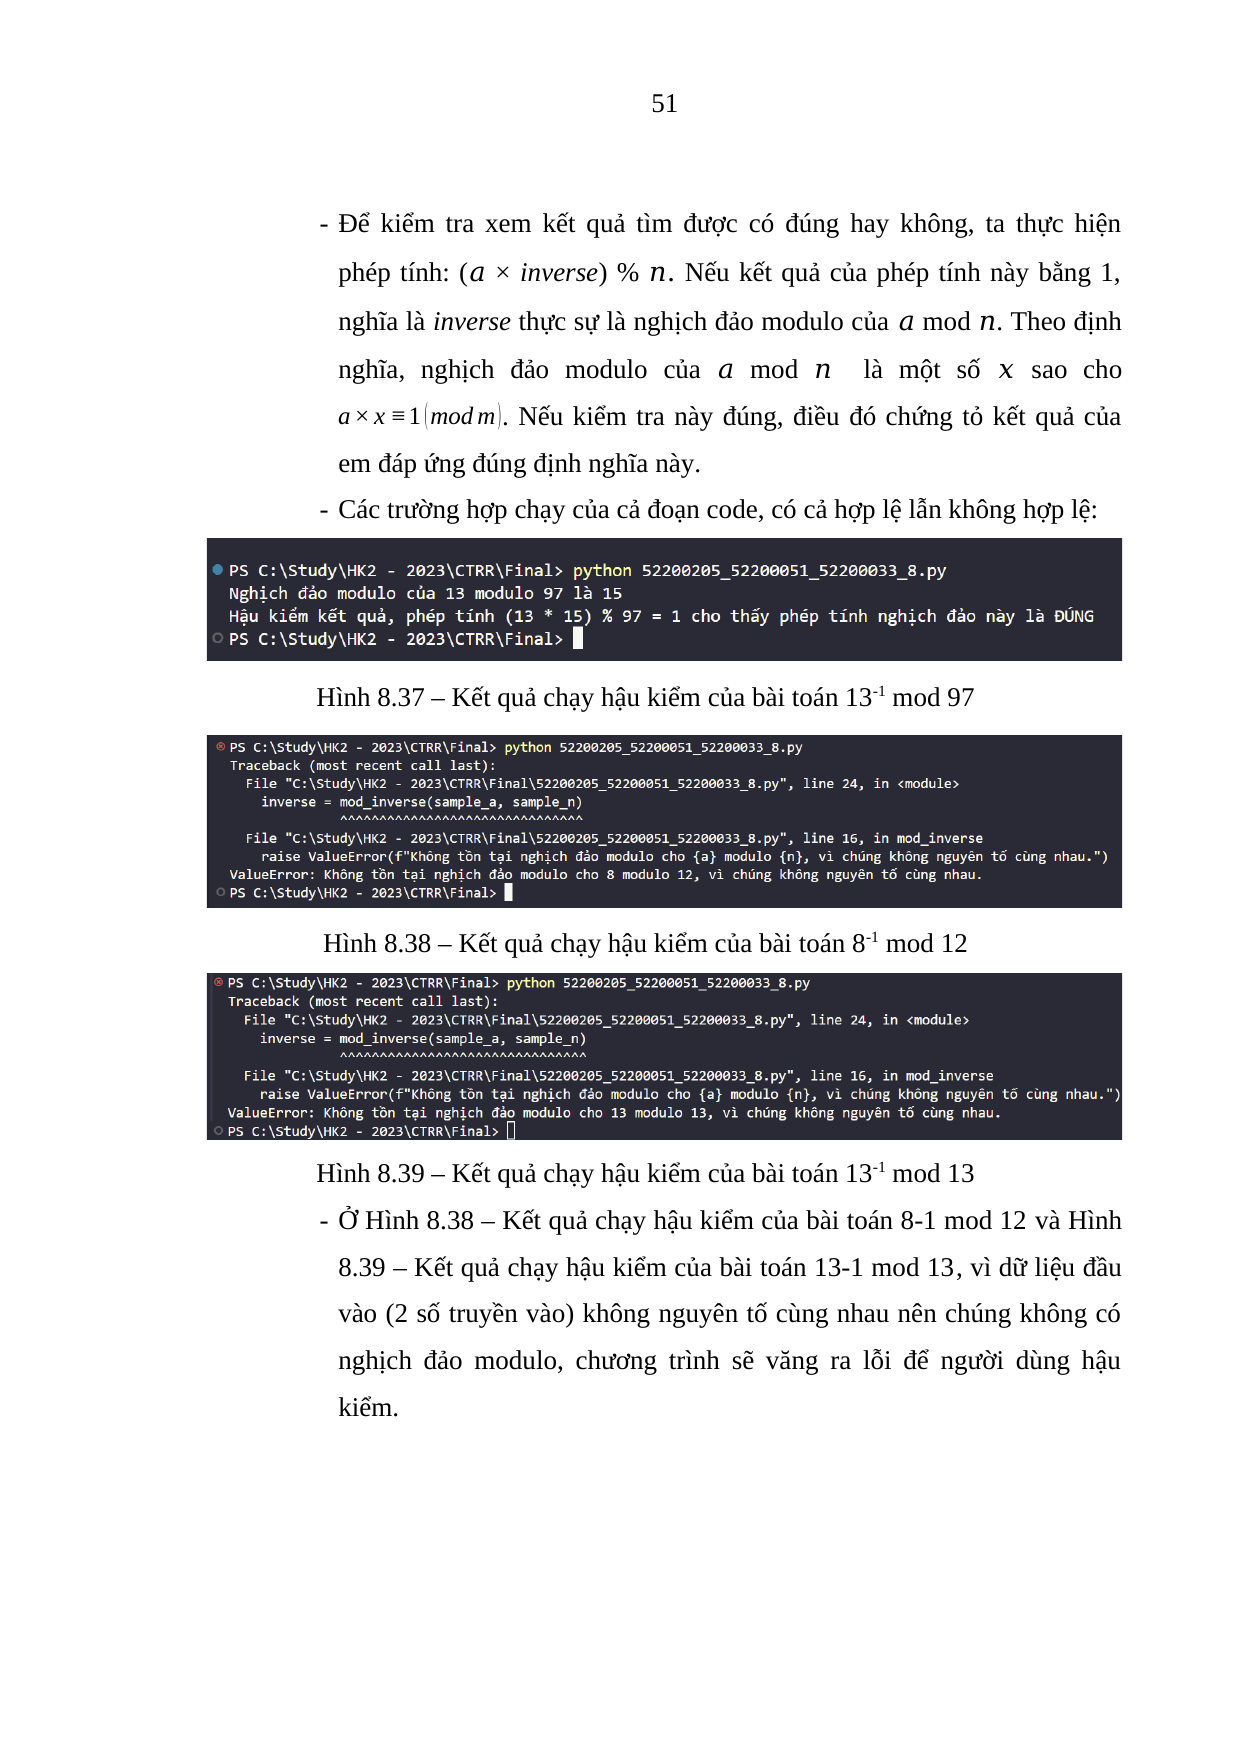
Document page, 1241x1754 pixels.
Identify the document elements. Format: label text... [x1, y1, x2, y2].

picture [206, 973, 1123, 1140]
list Các trường hợp chạy của cả đoạn code, có cả hợp lệ lẫn không hợp lệ: [319, 494, 1122, 525]
picture [206, 538, 1123, 661]
list Để kiểm tra xem kết quả tìm được có đúng hay không, ta thực hiện phép tính: (𝑎 × inverse) % 𝑛. Nếu kết quả của phép tính này bằng 1, nghĩa là inverse thực sự là nghịch đảo modulo của 𝑎 mod 𝑛. Theo định nghĩa, nghịch đảo modulo của 𝑎 mod 𝑛 là một số 𝑥 sao cho . Nếu kiểm tra này đúng, điều đó chứng tỏ kết quả của em đáp ứng đúng định nghĩa này. [319, 207, 1122, 478]
picture [206, 735, 1123, 908]
